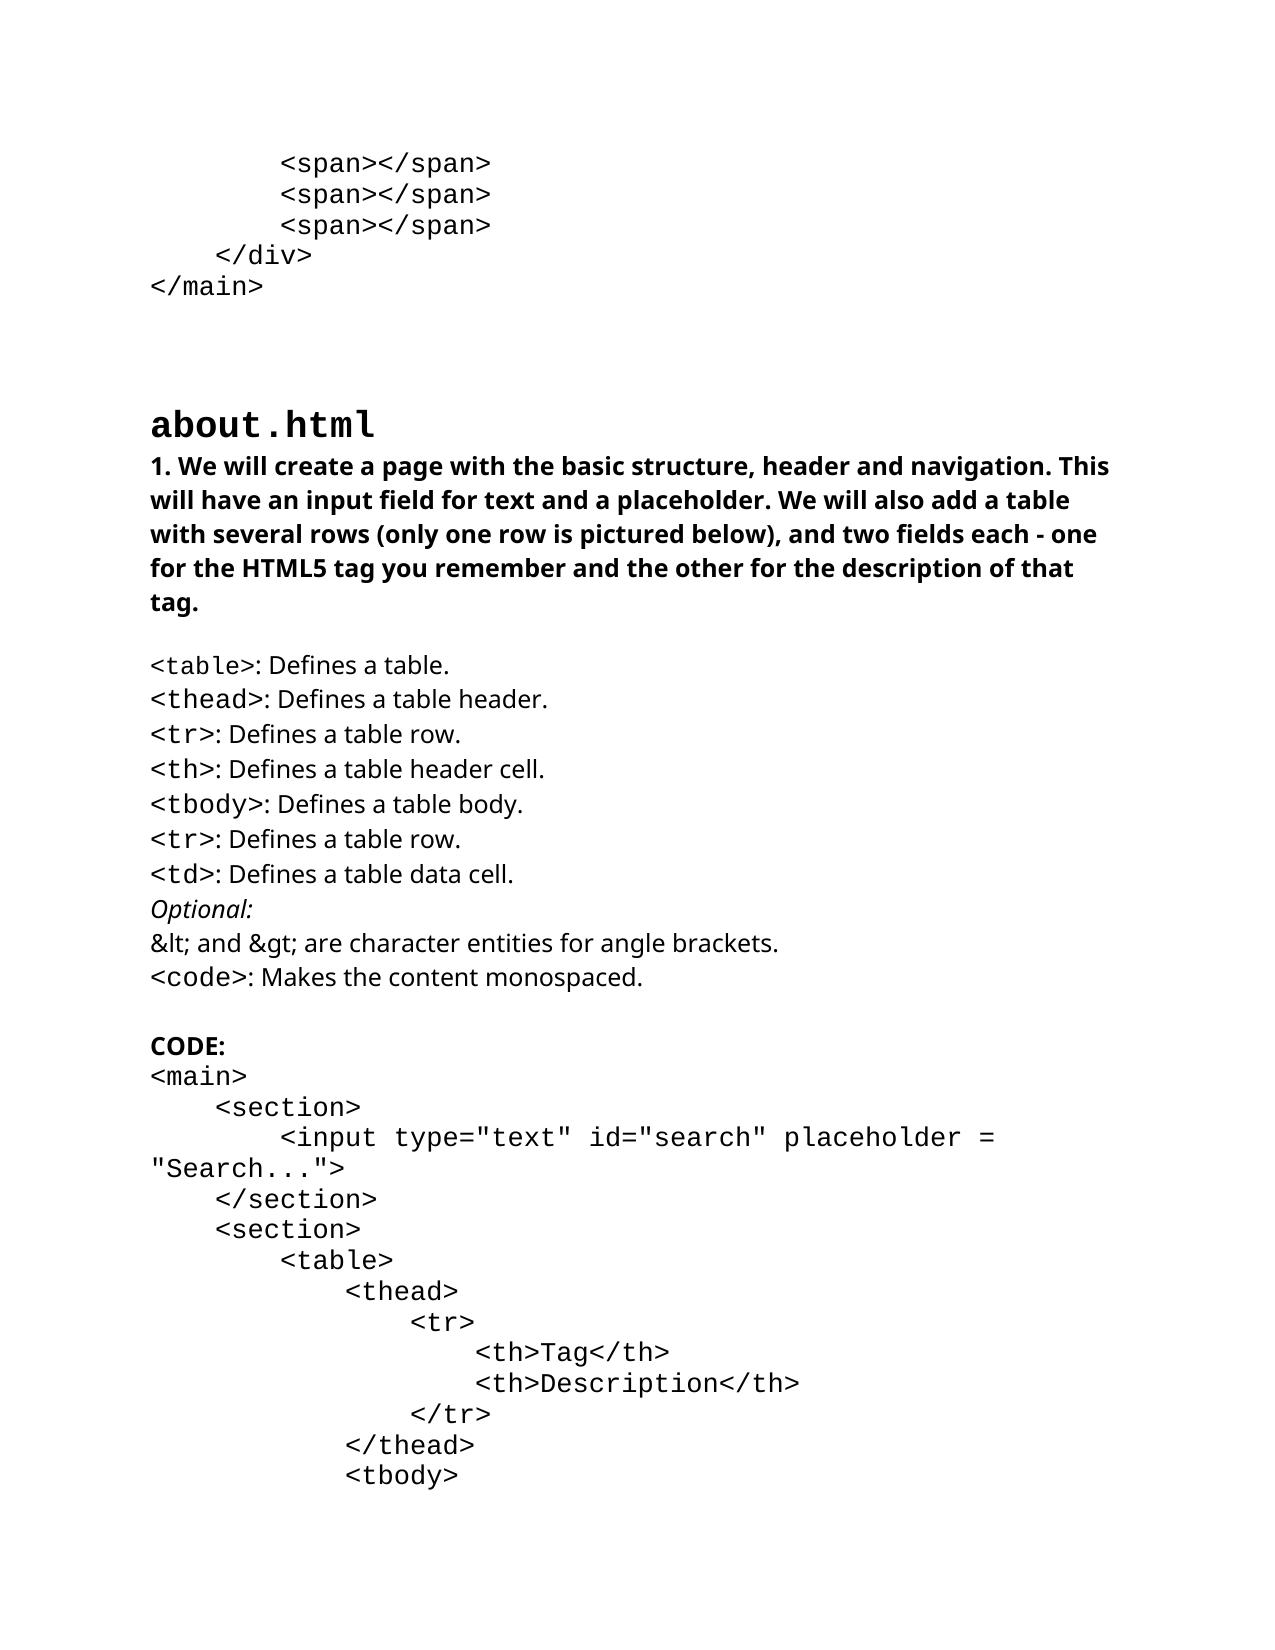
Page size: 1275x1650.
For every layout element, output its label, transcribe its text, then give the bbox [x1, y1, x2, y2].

text <span></span> [150, 211, 1125, 242]
text <th>Tag</th> [150, 1339, 1125, 1370]
text </tr> [150, 1401, 1125, 1431]
text <td>: Defines a table data cell. [150, 857, 1125, 892]
text &lt; and &gt; are character entities for angle brackets. [150, 926, 1125, 960]
text </thead> [150, 1431, 1125, 1462]
text </main> [150, 273, 1125, 304]
text <tr> [150, 1308, 1125, 1339]
text <span></span> [150, 150, 1125, 181]
text </section> [150, 1186, 1125, 1216]
text CODE: <main> [150, 1029, 1125, 1093]
text </div> [150, 242, 1125, 273]
text <code>: Makes the content monospaced. [150, 960, 1125, 994]
text Optional: [150, 892, 1125, 926]
text about.html [150, 406, 1125, 448]
text <section> [150, 1093, 1125, 1124]
text <tbody>: Defines a table body. [150, 787, 1125, 822]
text <tr>: Defines a table row. [150, 717, 1125, 752]
text <tr>: Defines a table row. [150, 822, 1125, 857]
text <tbody> [150, 1462, 1125, 1493]
text <span></span> [150, 181, 1125, 211]
text <table>: Defines a table. [150, 648, 1125, 682]
text <table> [150, 1247, 1125, 1278]
text <input type="text" id="search" placeholder = "Search..."> [150, 1124, 1125, 1186]
text <thead> [150, 1278, 1125, 1308]
text <th>: Defines a table header cell. [150, 752, 1125, 787]
text <th>Description</th> [150, 1370, 1125, 1401]
text <section> [150, 1216, 1125, 1247]
text <thead>: Defines a table header. [150, 682, 1125, 717]
text 1. We will create a page with the basic structure, header and navigation. This will have an input field for text and a placeholder. We will also add a table with several rows (only one row is pictured below), and two fields each - one for the HTML5 tag you remember and the other for the description of that tag. [150, 448, 1125, 619]
